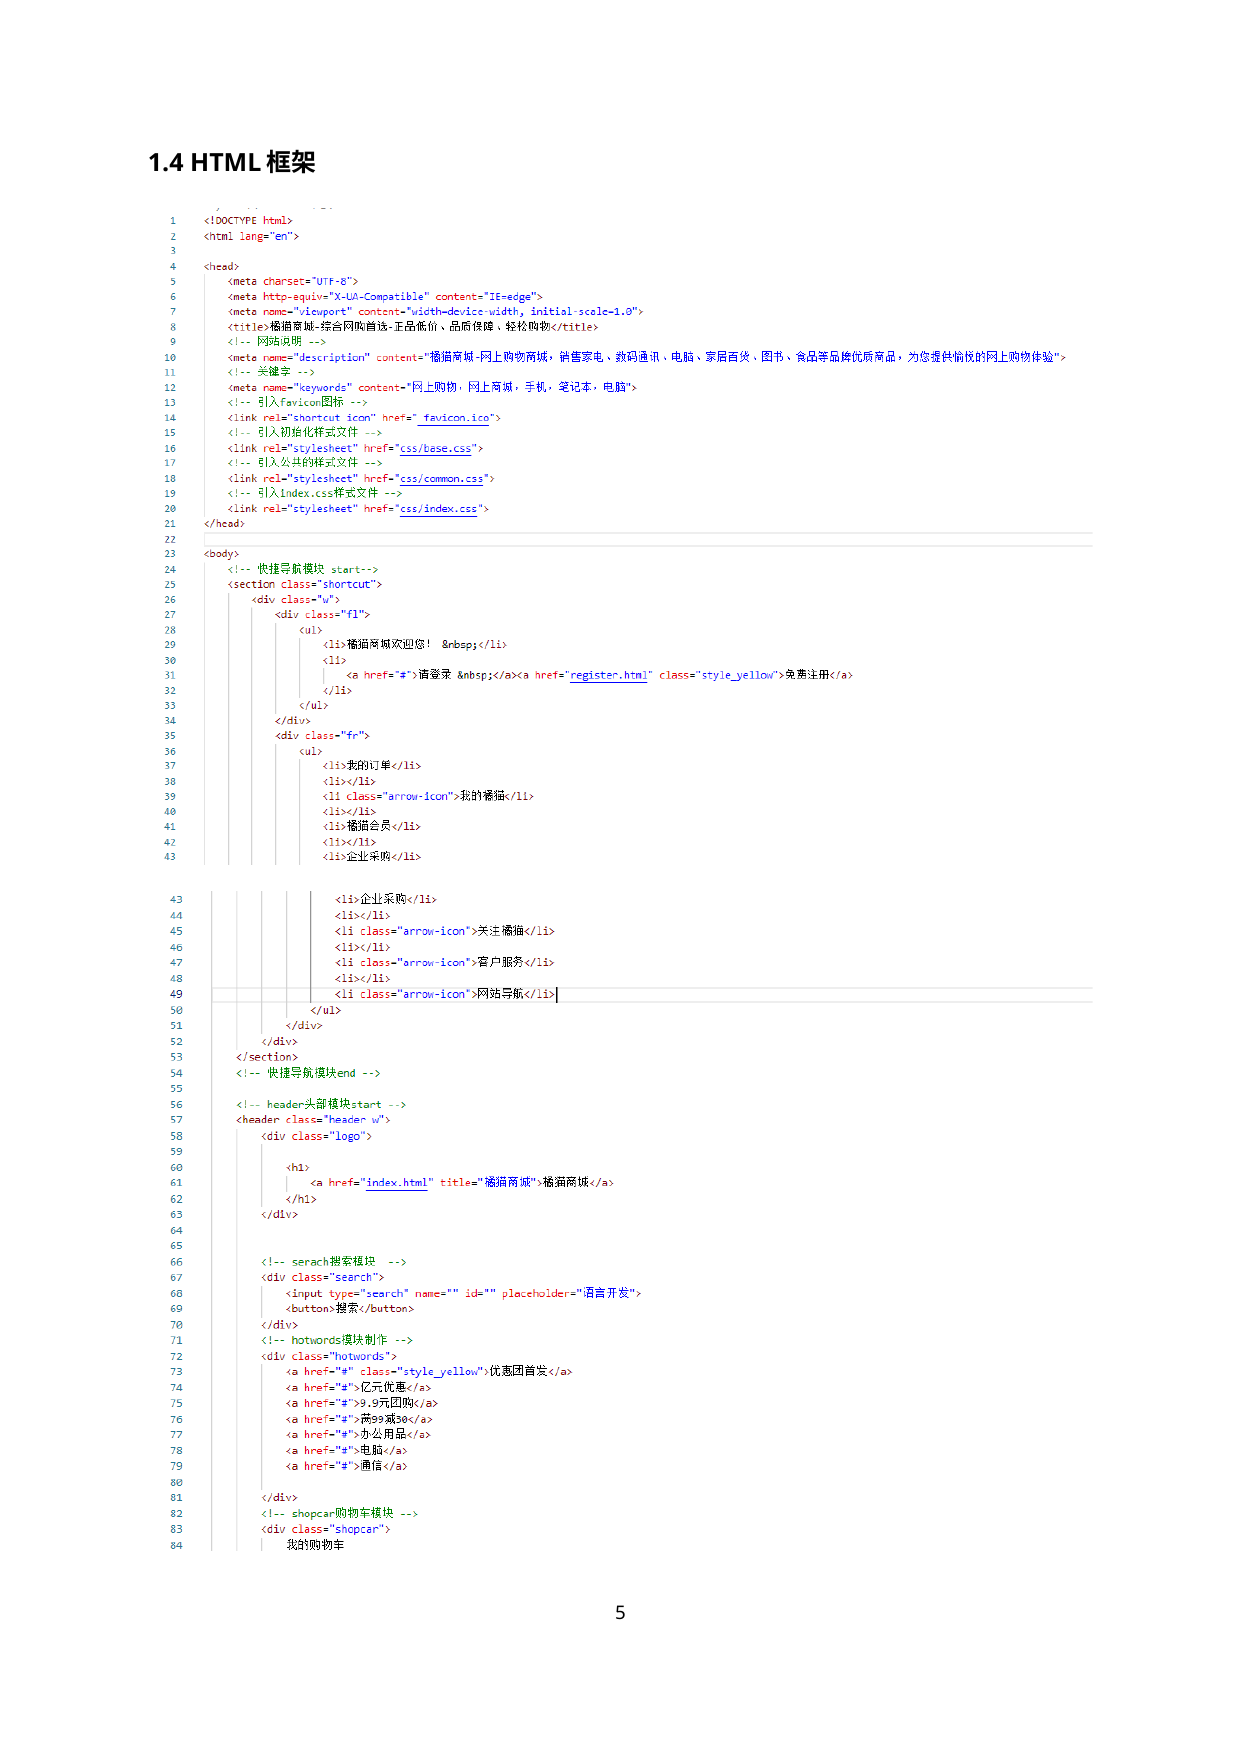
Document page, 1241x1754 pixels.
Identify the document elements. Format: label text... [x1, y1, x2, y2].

picture [147, 891, 1093, 1551]
picture [147, 208, 1093, 865]
subtitle HTML框架 [148, 128, 1092, 193]
